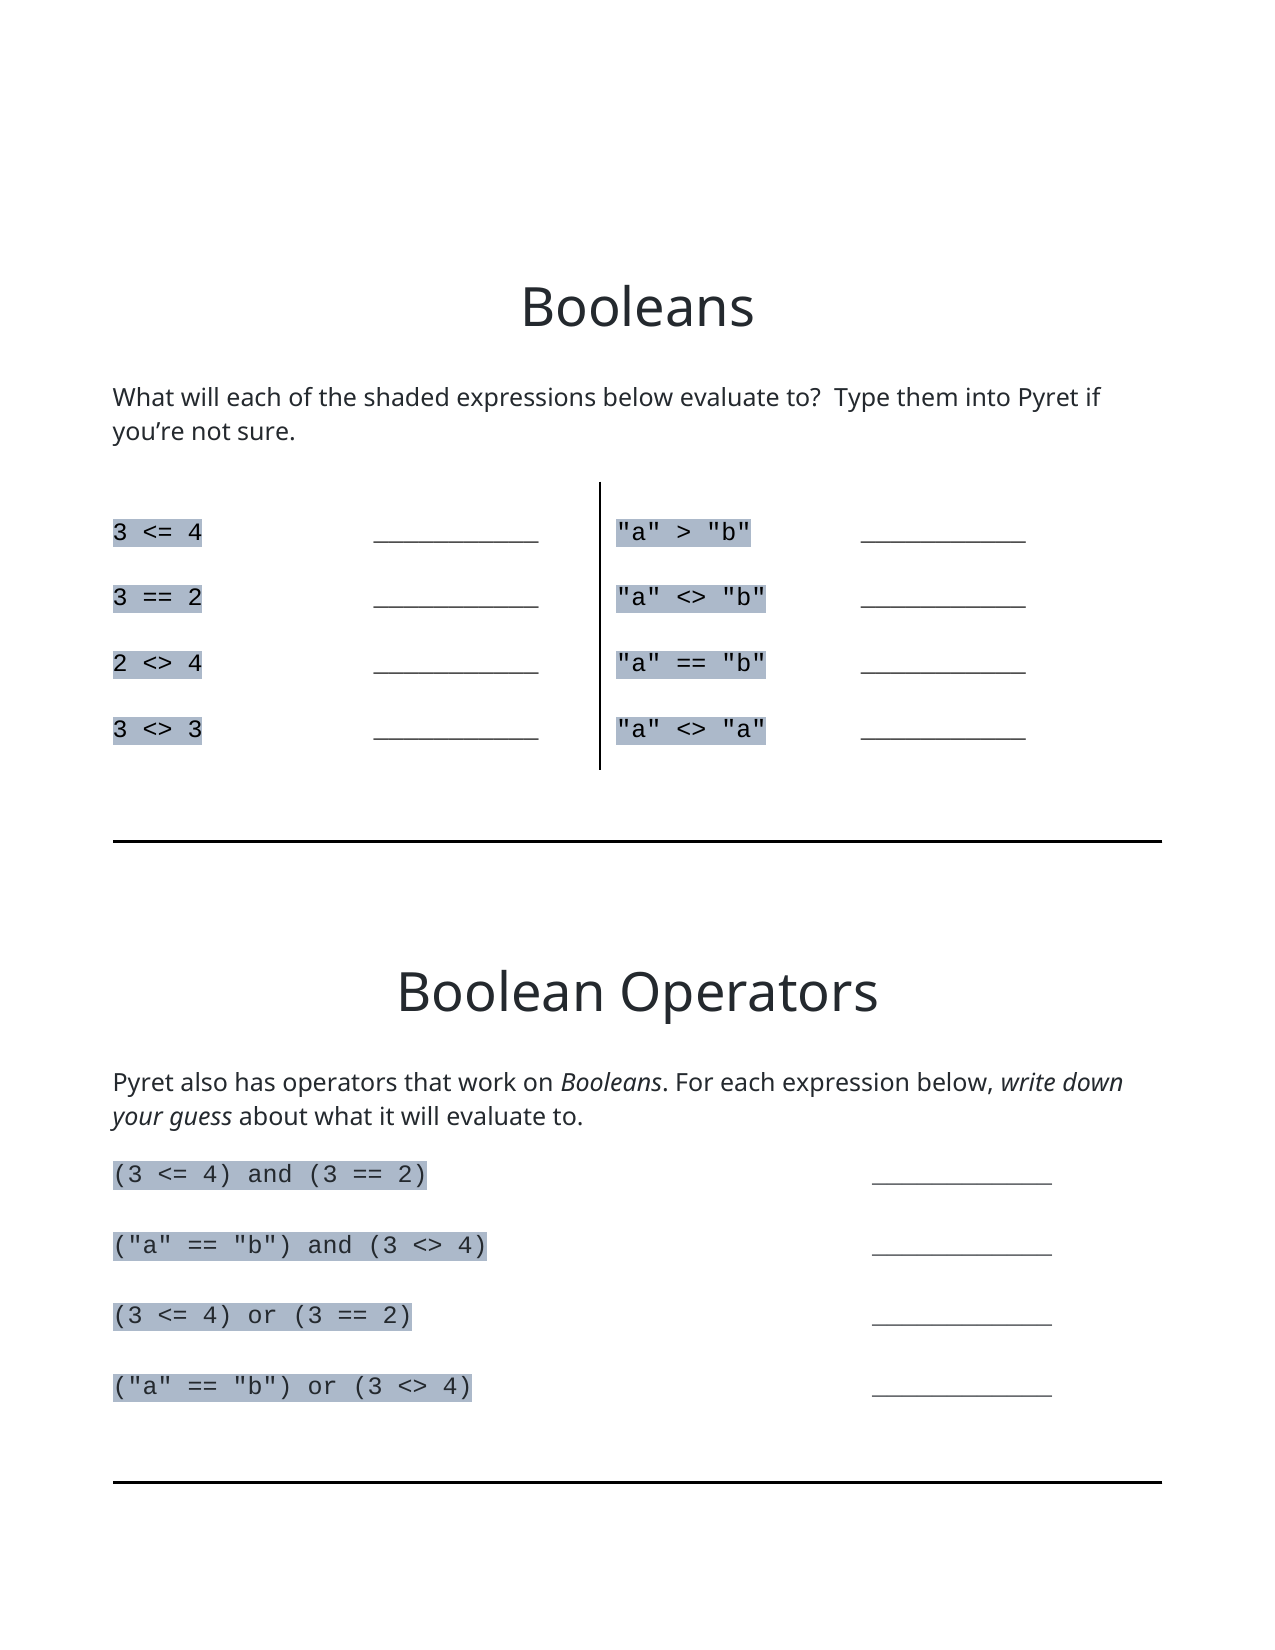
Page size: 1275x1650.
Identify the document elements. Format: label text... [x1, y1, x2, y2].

subtitle (3 <= 4) and (3 == 2) ____________ [427, 1161, 1162, 1190]
text What will each of the shaded expressions below evaluate to? Type them into Pyret if you’re not sure. [112, 379, 1162, 447]
table_header 3 <= 4 ___________ 3 == 2 ___________ 2 <> 4 ___________ 3 <> 3 ___________ [113, 482, 599, 770]
subtitle ("a" == "b") and (3 <> 4) ____________ [487, 1232, 1162, 1261]
subtitle ("a" == "b") or (3 <> 4) ____________ [472, 1374, 1162, 1402]
subtitle Boolean Operators [112, 954, 1162, 1028]
text Pyret also has operators that work on Booleans. For each expression below, write down your guess about what it will evaluate to. [112, 1064, 1162, 1133]
subtitle Booleans [112, 269, 1162, 342]
table_header "a" > "b" ___________ "a" <> "b" ___________ "a" == "b" ___________ "a" <> "a" ___________ [601, 482, 1086, 770]
subtitle (3 <= 4) or (3 == 2) ____________ [412, 1303, 1162, 1331]
